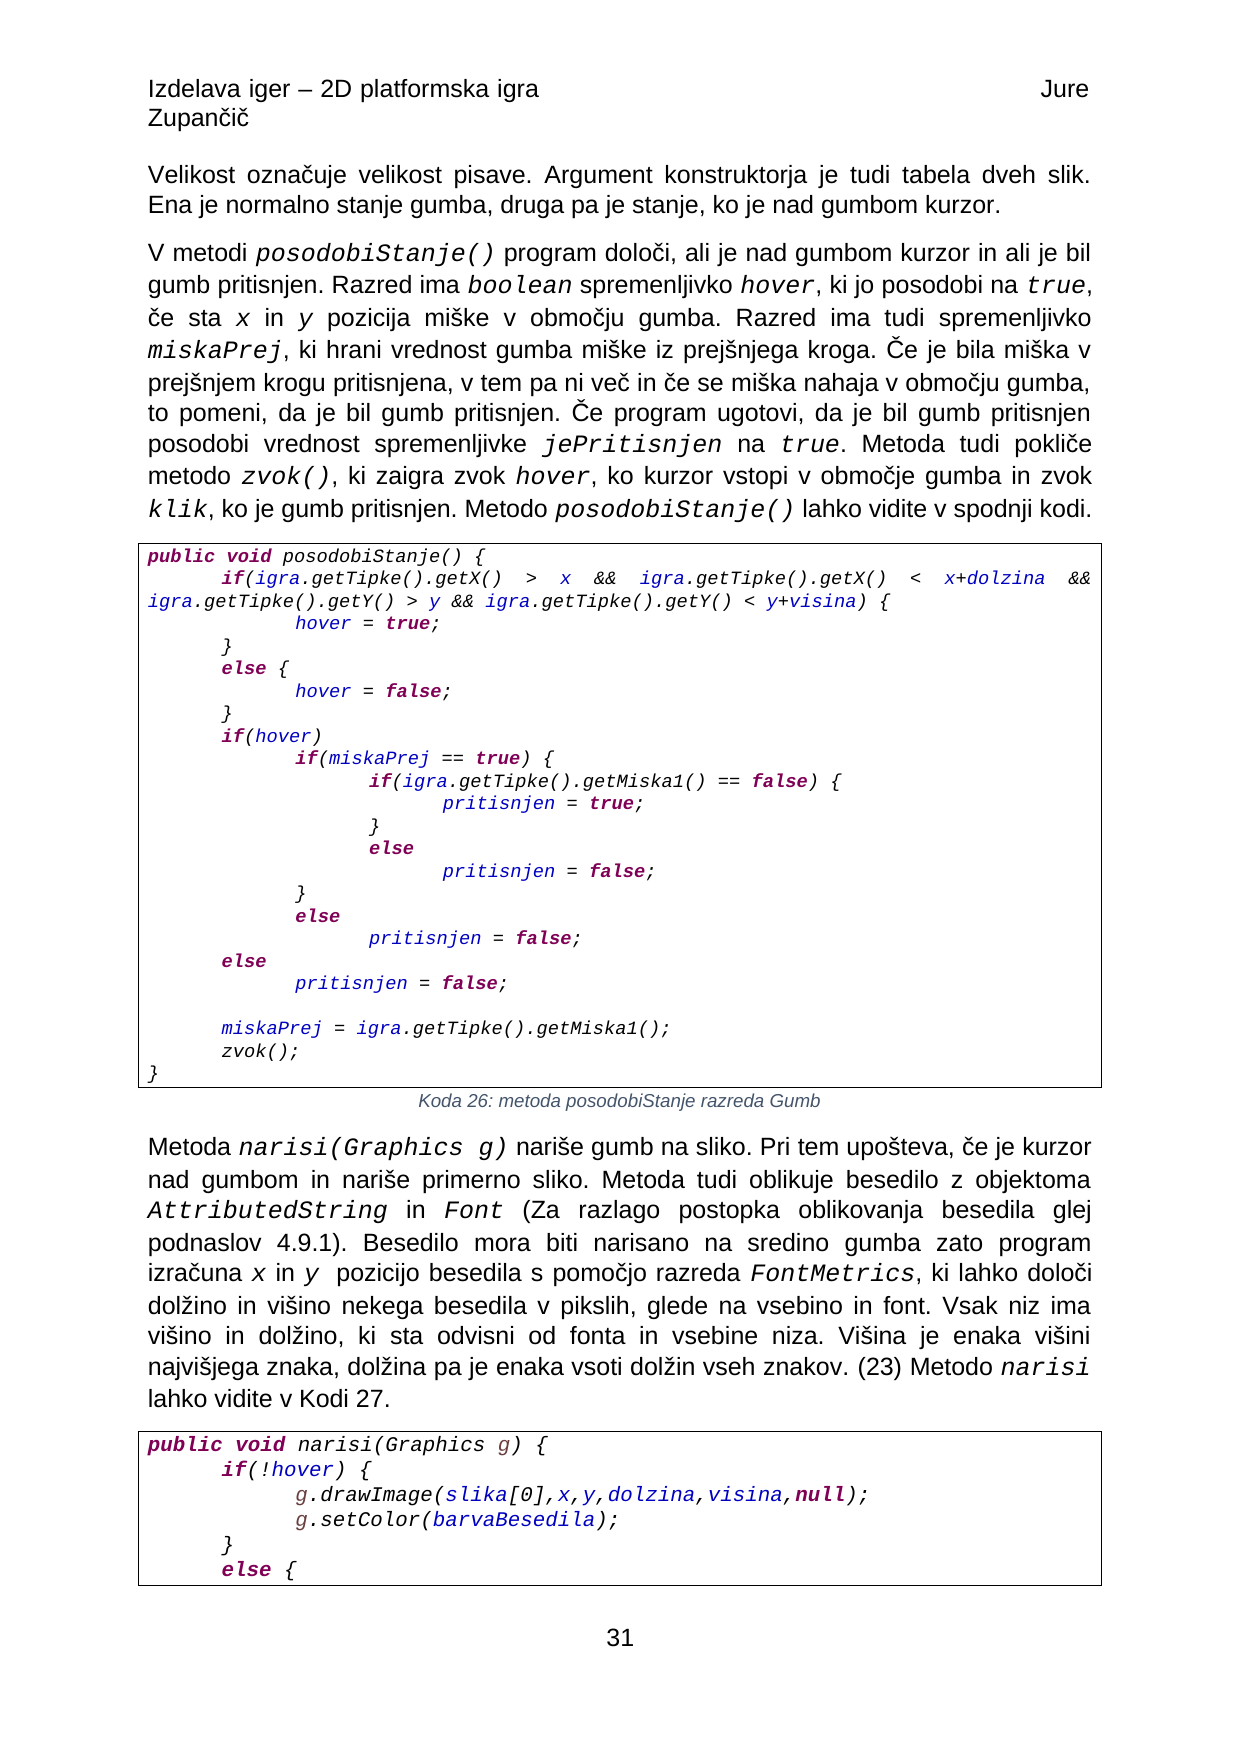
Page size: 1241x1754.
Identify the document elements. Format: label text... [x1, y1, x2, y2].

text if(igra.getTipke().getX() > x && igra.getTipke().getX() < x+dolzina && igra.getTipke().getY() > y && igra.getTipke().getY() < y+visina) { [139, 566, 1101, 611]
text public void narisi(Graphics g) { [139, 1432, 1101, 1456]
text zvok(); [139, 1038, 1101, 1061]
text miskaPrej = igra.getTipke().getMiska1(); [139, 1016, 1101, 1038]
text Metoda narisi(Graphics g) nariše gumb na sliko. Pri tem upošteva, če je kurzor nad gumbom in nariše primerno sliko. Metoda tudi oblikuje besedilo z objektoma AttributedString in Font (Za razlago postopka oblikovanja besedila glej podnaslov 4.9.1). Besedilo mora biti narisano na sredino gumba zato program izračuna x in y pozicijo besedila s pomočjo razreda FontMetrics, ki lahko določi dolžino in višino nekega besedila v pikslih, glede na vsebino in font. Vsak niz ima višino in dolžino, ki sta odvisni od fonta in vsebine niza. Višina je enaka višini najvišjega znaka, dolžina pa je enaka vsoti dolžin vseh znakov. Metodo narisi lahko vidite v Kodi 27. [148, 1132, 1093, 1413]
text } [139, 1531, 1101, 1556]
text else { [139, 1556, 1101, 1585]
text else { [139, 656, 1101, 678]
text public void posodobiStanje() { [139, 544, 1101, 566]
text if(!hover) { [139, 1456, 1101, 1481]
text else [139, 948, 1101, 971]
text g.setColor(barvaBesedila); [139, 1506, 1101, 1531]
text g.drawImage(slika[0],x,y,dolzina,visina,null); [139, 1481, 1101, 1506]
text } [139, 633, 1101, 656]
text else [139, 903, 1101, 926]
text } [139, 1061, 1101, 1087]
text pritisnjen = false; [139, 858, 1101, 881]
text pritisnjen = false; [139, 971, 1101, 995]
text pritisnjen = false; [139, 926, 1101, 948]
text } [139, 813, 1101, 836]
text pritisnjen = true; [139, 791, 1101, 813]
text if(igra.getTipke().getMiska1() == false) { [139, 768, 1101, 791]
text V metodi posodobiStanje() program določi, ali je nad gumbom kurzor in ali je bil gumb pritisnjen. Razred ima boolean spremenljivko hover, ki jo posodobi na true, če sta x in y pozicija miške v območju gumba. Razred ima tudi spremenljivko miskaPrej, ki hrani vrednost gumba miške iz prejšnjega kroga. Če je bila miška v prejšnjem krogu pritisnjena, v tem pa ni več in če se miška nahaja v območju gumba, to pomeni, da je bil gumb pritisnjen. Če program ugotovi, da je bil gumb pritisnjen posodobi vrednost spremenljivke jePritisnjen na true. Metoda tudi pokliče metodo zvok(), ki zaigra zvok hover, ko kurzor vstopi v območje gumba in zvok klik, ko je gumb pritisnjen. Metodo posodobiStanje() lahko vidite v spodnji kodi. [148, 237, 1093, 525]
text hover = true; [139, 611, 1101, 633]
text else [139, 836, 1101, 858]
text if(hover) [139, 723, 1101, 746]
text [148, 160, 1093, 219]
text } [139, 881, 1101, 903]
text hover = false; [139, 678, 1101, 701]
text } [139, 701, 1101, 723]
text if(miskaPrej == true) { [139, 746, 1101, 768]
